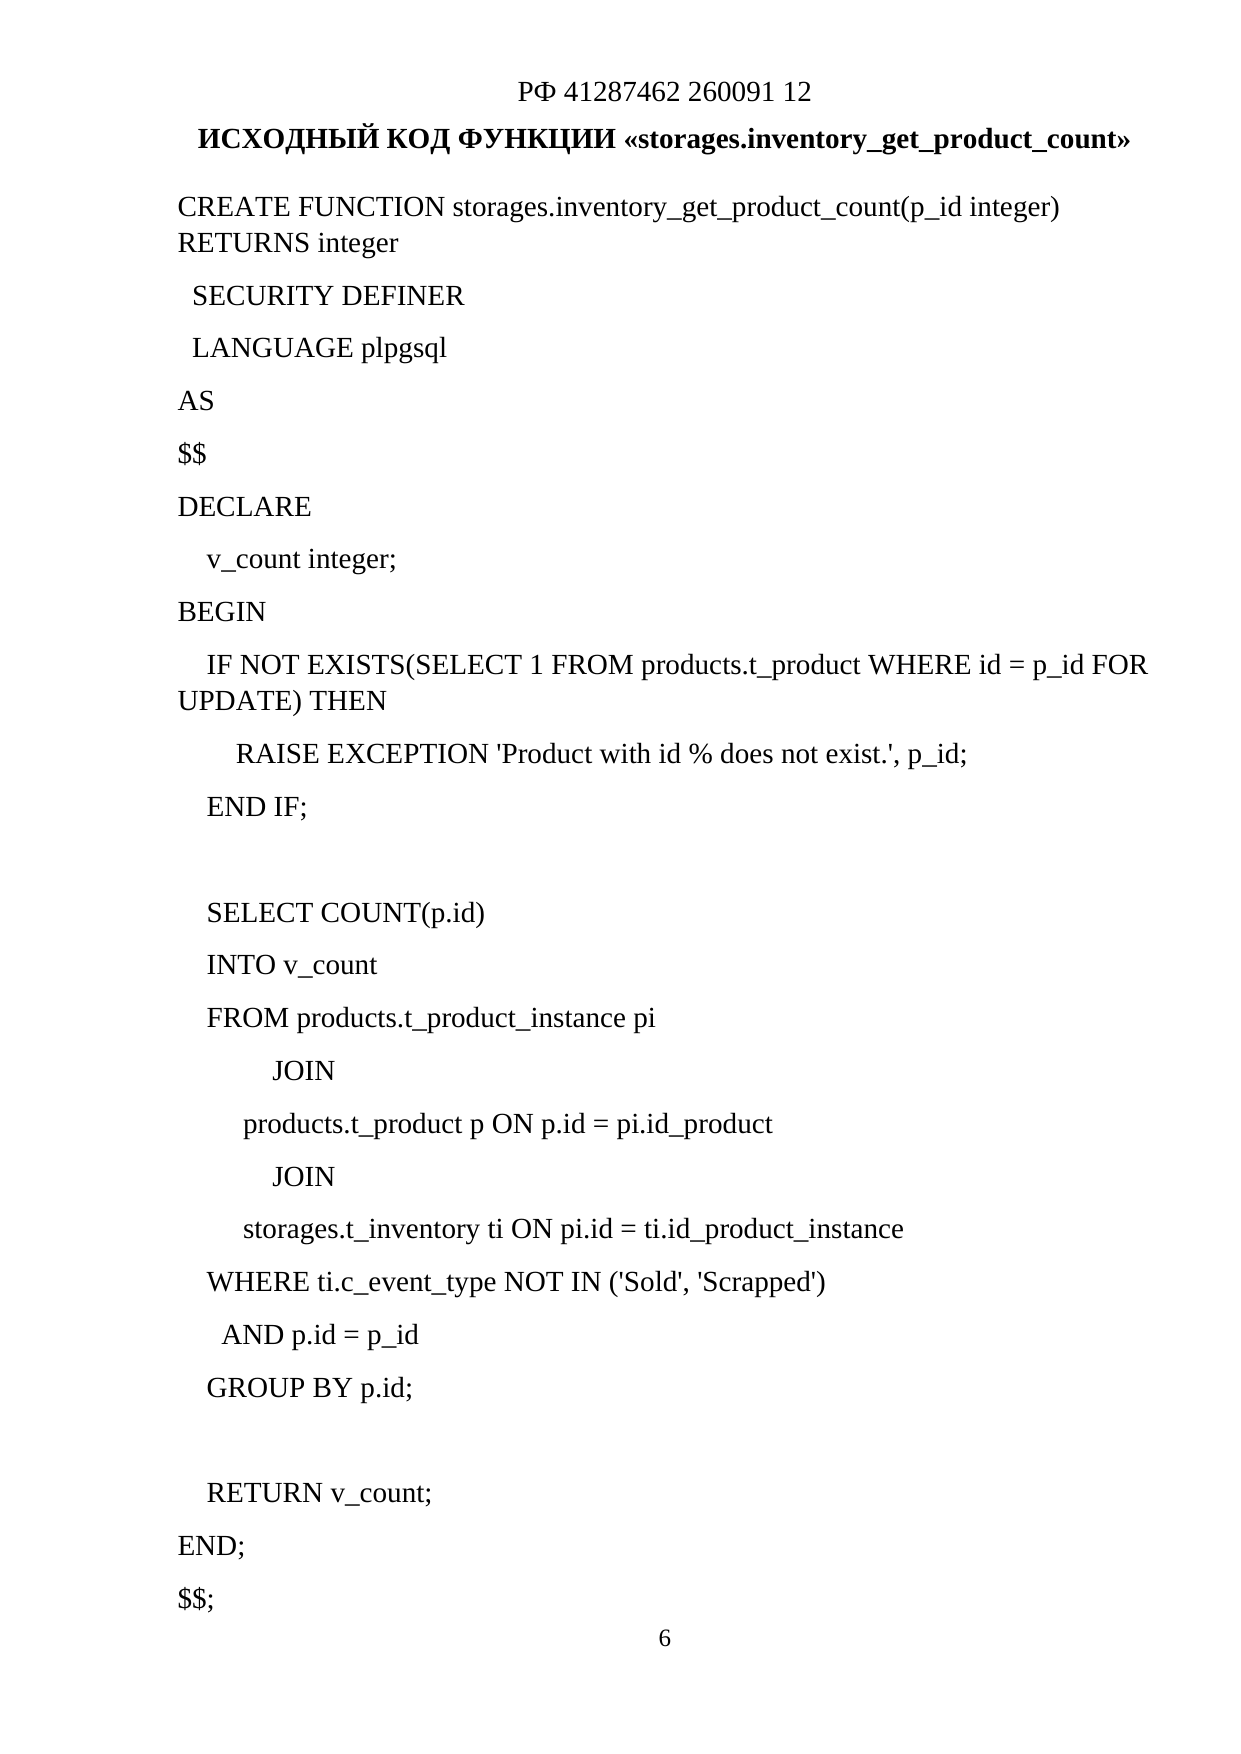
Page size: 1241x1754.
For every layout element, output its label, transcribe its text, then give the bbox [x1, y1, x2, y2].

text SELECT COUNT(p.id) [177, 895, 1152, 928]
text products.t_product p ON p.id = pi.id_product [177, 1106, 1152, 1139]
text JOIN [177, 1159, 1152, 1192]
text RAISE EXCEPTION 'Product with id % does not exist.', p_id; [177, 736, 1152, 770]
text FROM products.t_product_instance pi [177, 1000, 1152, 1034]
text v_count integer; [177, 542, 1152, 575]
text END IF; [177, 789, 1152, 823]
text $$; [177, 1581, 1152, 1615]
text GROUP BY p.id; [177, 1370, 1152, 1403]
text DECLARE [177, 489, 1152, 522]
text CREATE FUNCTION storages.inventory_get_product_count(p_id integer) RETURNS integer [177, 189, 1152, 258]
text JOIN [177, 1053, 1152, 1087]
text AS [177, 383, 1152, 417]
text INTO v_count [177, 947, 1152, 981]
text LANGUAGE plpgsql [177, 330, 1152, 364]
text RETURN v_count; [177, 1476, 1152, 1509]
subtitle ИСХОДНЫЙ КОД ФУНКЦИИ «storages.inventory_get_product_count» [177, 122, 1152, 155]
text BEGIN [177, 594, 1152, 628]
text AND p.id = p_id [177, 1317, 1152, 1351]
text storages.t_inventory ti ON pi.id = ti.id_product_instance [177, 1212, 1152, 1245]
text SECURITY DEFINER [177, 278, 1152, 311]
text END; [177, 1528, 1152, 1562]
text IF NOT EXISTS(SELECT 1 FROM products.t_product WHERE id = p_id FOR UPDATE) THEN [177, 647, 1152, 717]
text $$ [177, 436, 1152, 469]
text WHERE ti.c_event_type NOT IN ('Sold', 'Scrapped') [177, 1264, 1152, 1298]
